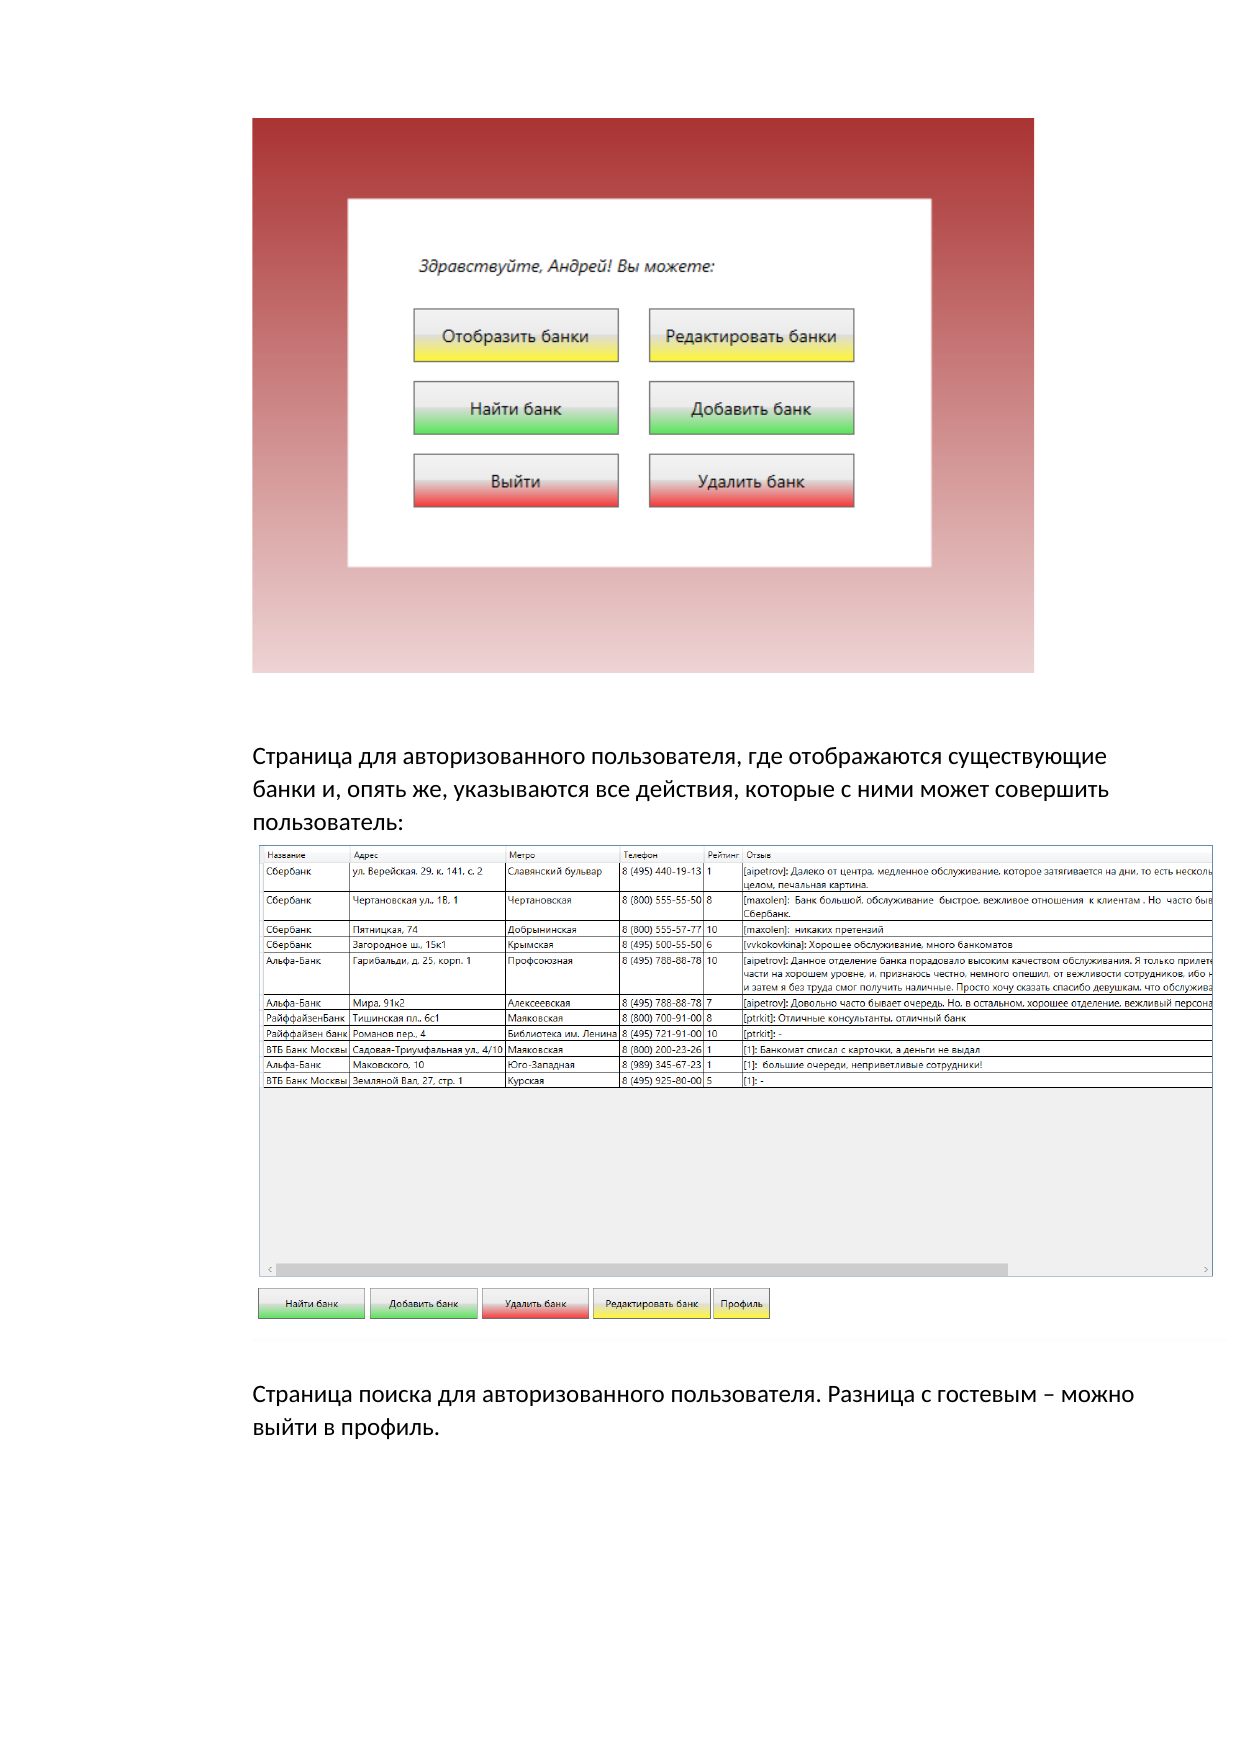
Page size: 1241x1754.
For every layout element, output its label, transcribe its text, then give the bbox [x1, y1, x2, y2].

list Страница для авторизованного пользователя, где отображаются существующие банки и, опять же, указываются все действия, которые с ними может совершить пользователь: [252, 741, 1152, 837]
picture [252, 839, 1227, 1343]
picture [252, 118, 1035, 673]
list Страница поиска для авторизованного пользователя. Разница с гостевым – можно выйти в профиль. [252, 1378, 1152, 1441]
